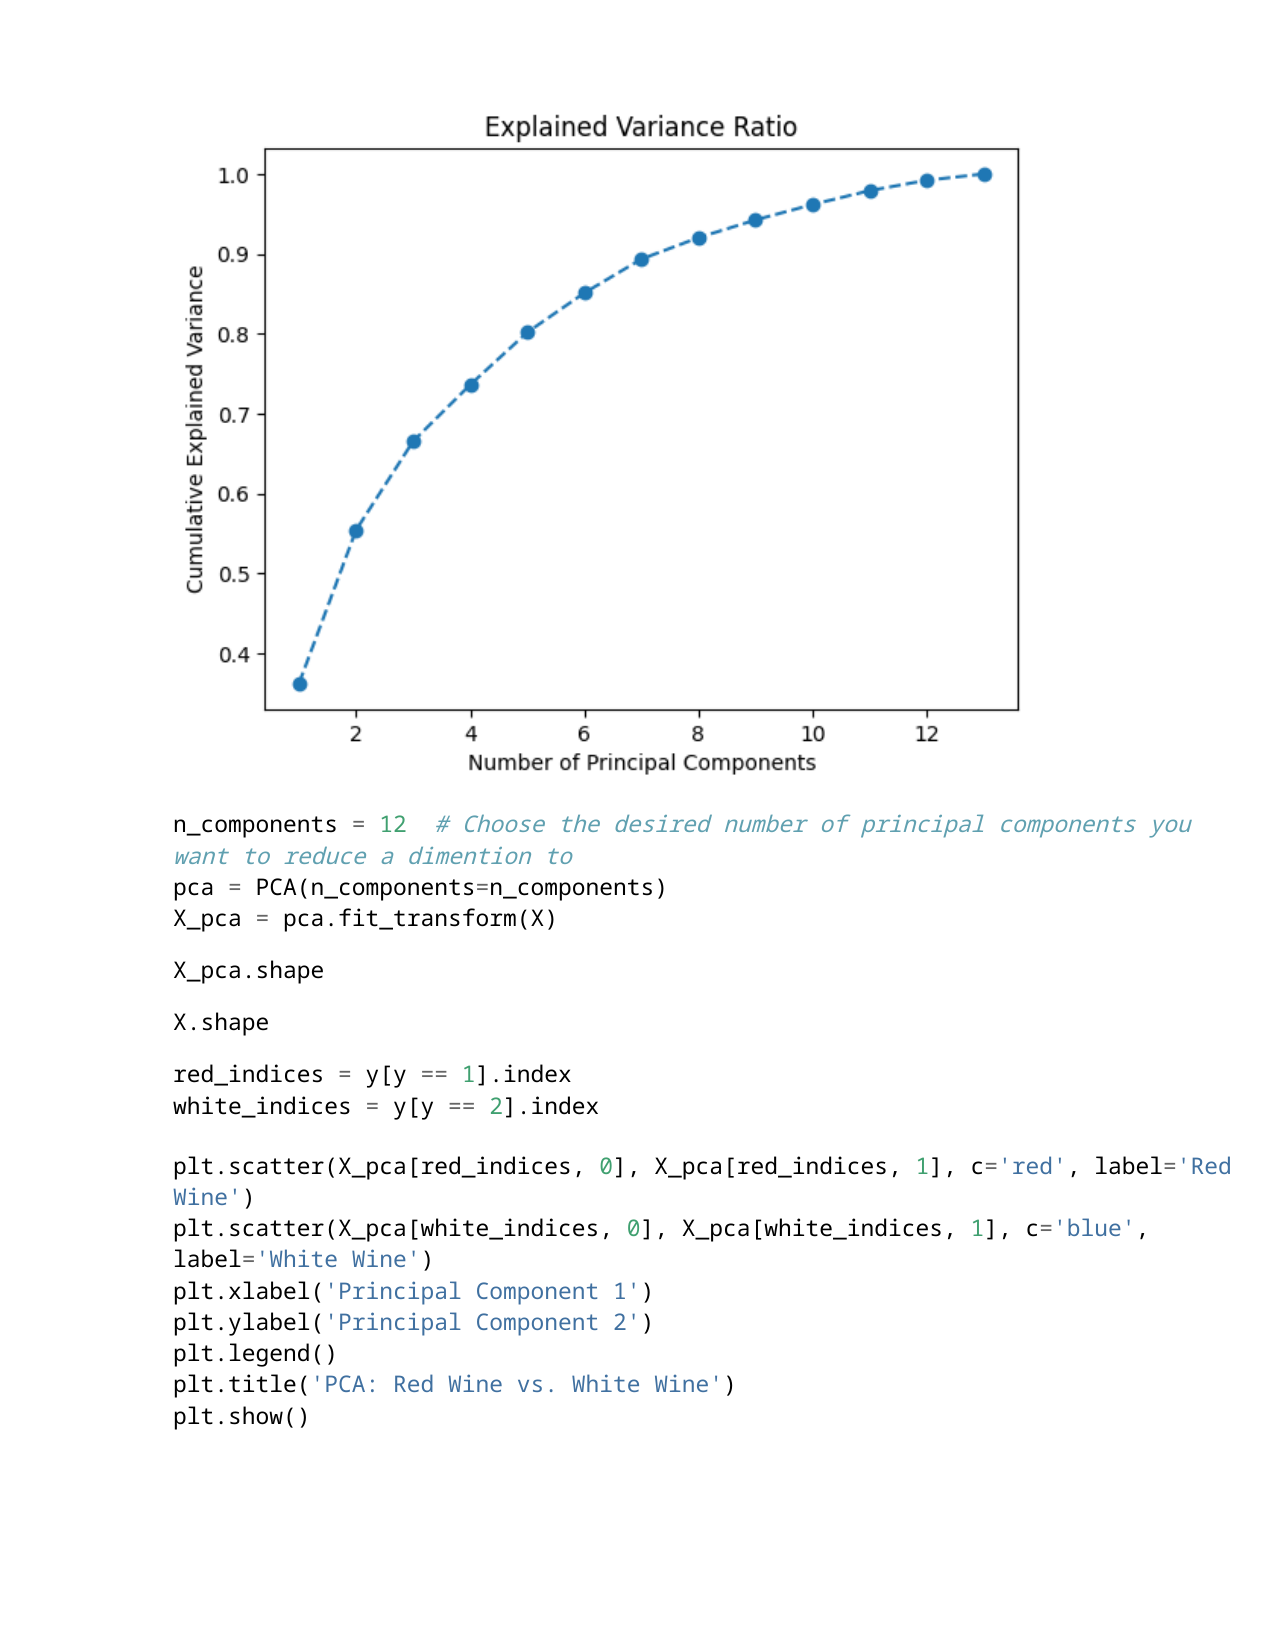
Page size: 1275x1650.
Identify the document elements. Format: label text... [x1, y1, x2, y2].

text n_components = 12 # Choose the desired number of principal components you want to reduce a dimention to pca = PCA(n_components=n_components) X_pca = pca.fit_transform(X) [173, 808, 1242, 933]
text X_pca.shape [173, 954, 1242, 986]
text X.shape [173, 1006, 1242, 1038]
text red_indices = y[y == 1].index white_indices = y[y == 2].index plt.scatter(X_pca[red_indices, 0], X_pca[red_indices, 1], c='red', label='Red Wine') plt.scatter(X_pca[white_indices, 0], X_pca[white_indices, 1], c='blue', label='White Wine') plt.xlabel('Principal Component 1') plt.ylabel('Principal Component 2') plt.legend() plt.title('PCA: Red Wine vs. White Wine') plt.show() [173, 1058, 1242, 1431]
picture [172, 100, 1033, 790]
